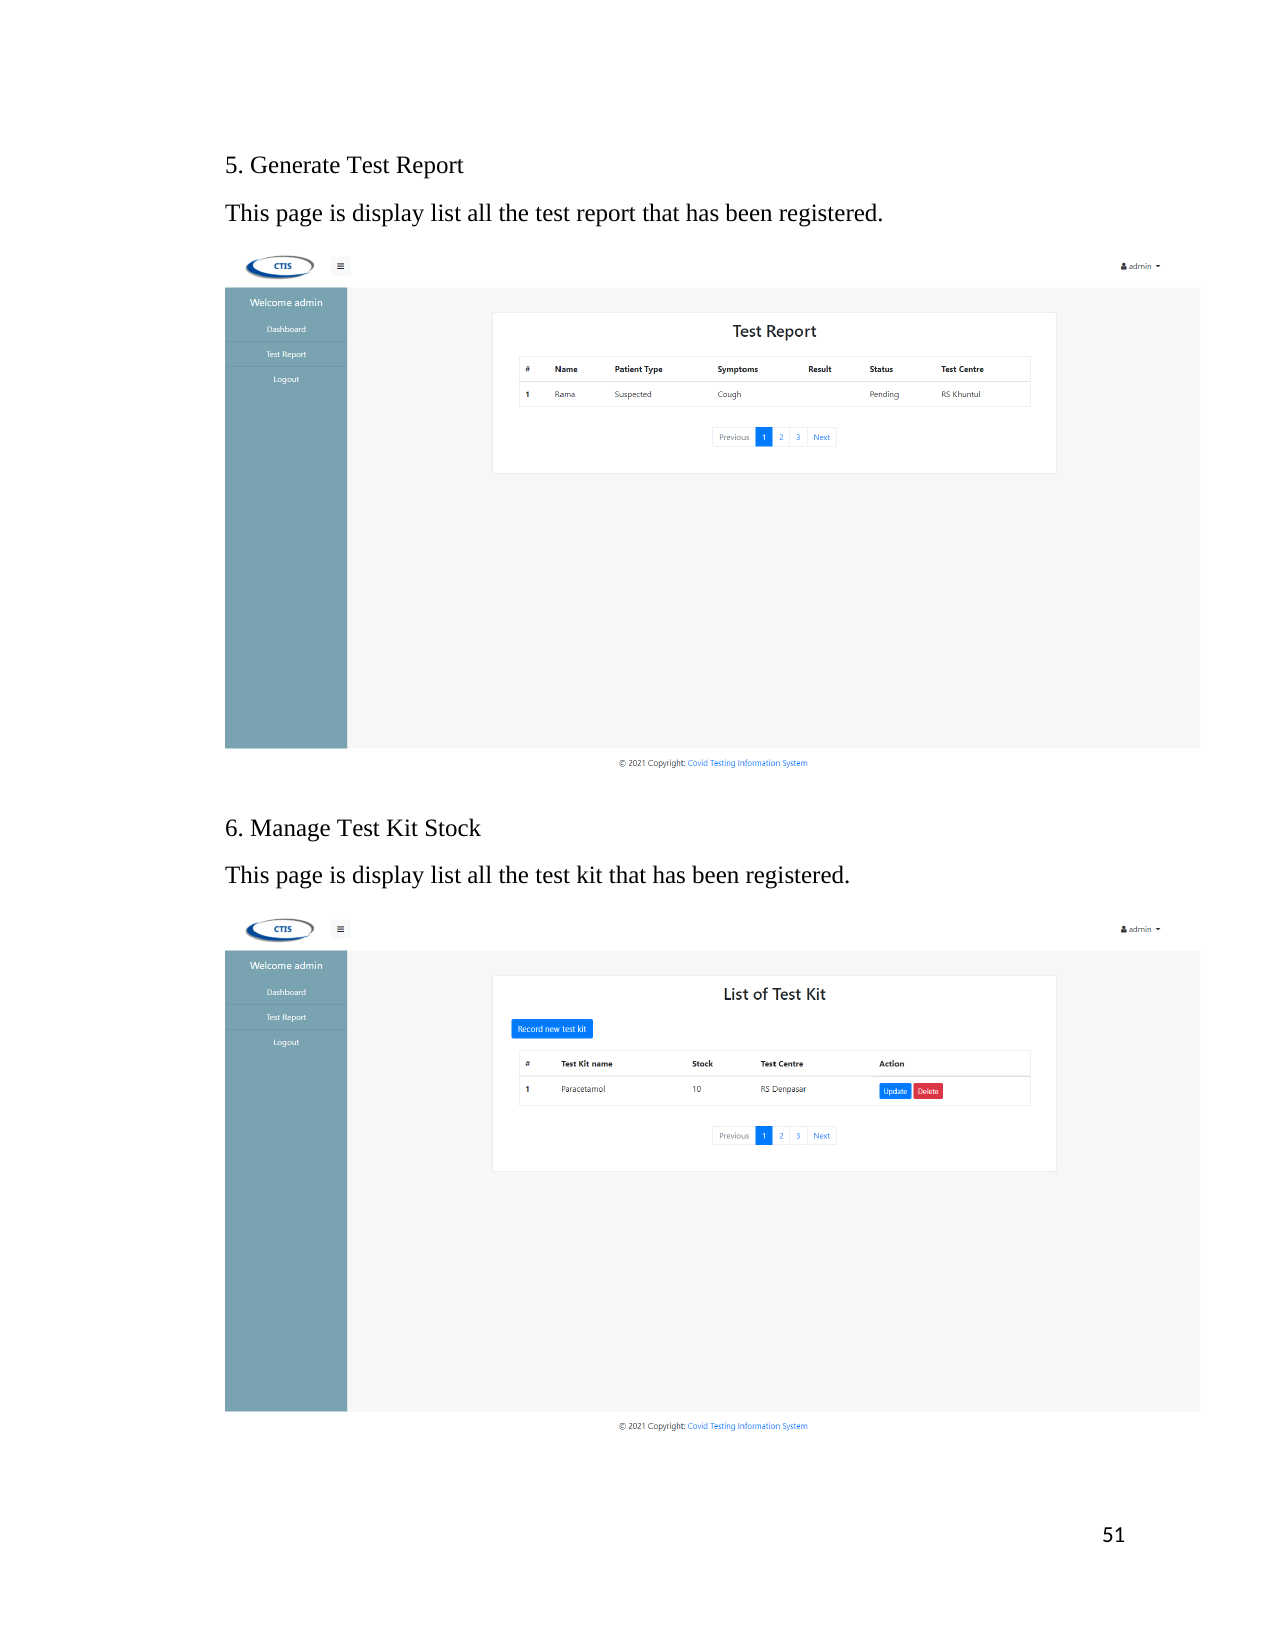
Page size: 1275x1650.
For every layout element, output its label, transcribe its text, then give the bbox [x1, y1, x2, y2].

text 6. Manage Test Kit Stock [150, 813, 1125, 842]
text This page is display list all the test kit that has been registered. [150, 861, 1125, 889]
picture [225, 908, 1200, 1457]
picture [225, 245, 1200, 794]
text 5. Generate Test Report [150, 150, 1125, 179]
text This page is display list all the test report that has been registered. [150, 198, 1125, 226]
